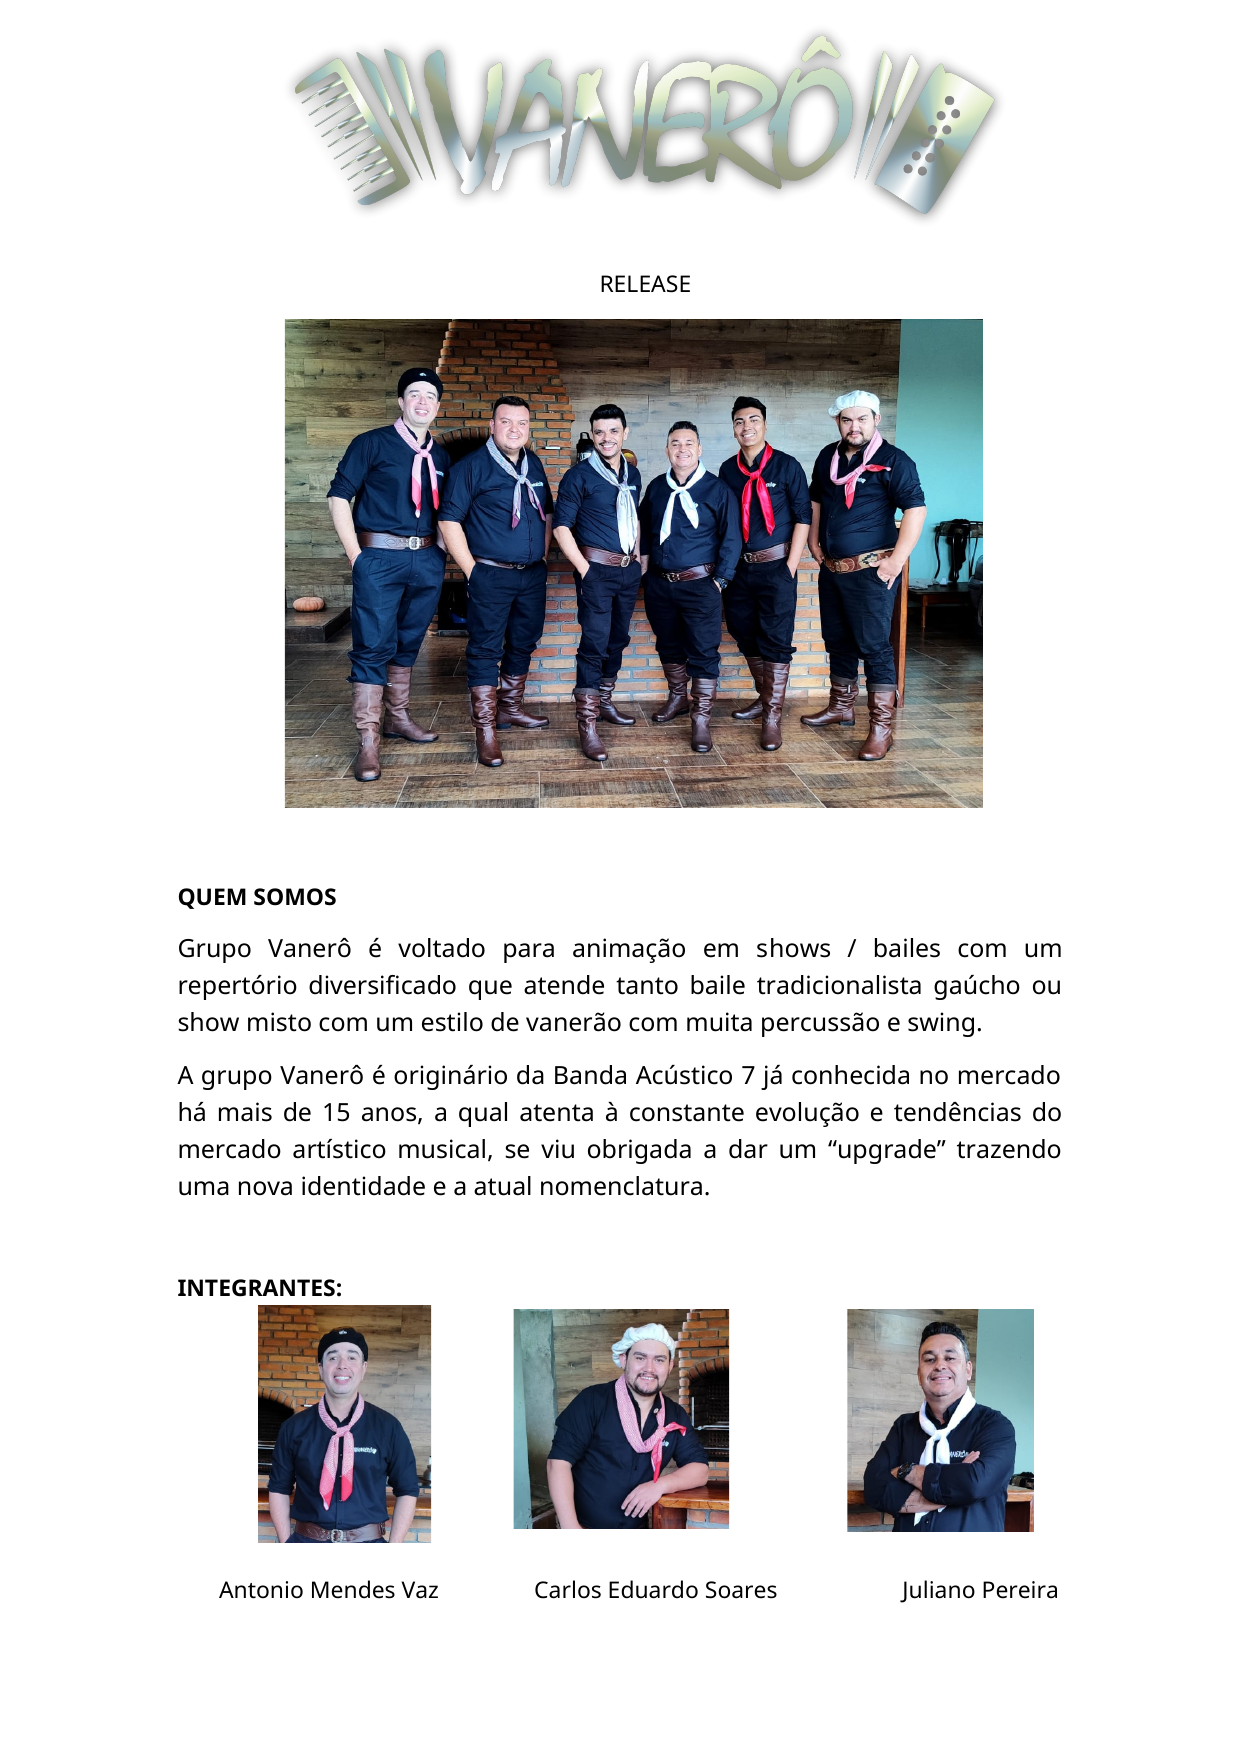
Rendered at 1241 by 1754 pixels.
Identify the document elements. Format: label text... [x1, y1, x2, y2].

picture [268, 9, 1021, 242]
picture [513, 1309, 730, 1529]
text INTEGRANTES: [177, 1272, 1063, 1303]
picture [284, 319, 983, 808]
text Grupo Vanerô é voltado para animação em shows / bailes com um repertório diversificado que atende tanto baile tradicionalista gaúcho ou show misto com um estilo de vanerão com muita percussão e swing. [177, 931, 1063, 1038]
text QUEM SOMOS [177, 880, 1063, 912]
text A grupo Vanerô é originário da Banda Acústico 7 já conhecida no mercado há mais de 15 anos, a qual atenta à constante evolução e tendências do mercado artístico musical, se viu obrigada a dar um “upgrade” trazendo uma nova identidade e a atual nomenclatura. [177, 1058, 1063, 1202]
text RELEASE [177, 242, 1063, 299]
text Antonio Mendes Vaz Carlos Eduardo Soares Juliano Pereira [177, 1574, 1063, 1606]
picture [258, 1305, 432, 1543]
picture [847, 1309, 1034, 1532]
